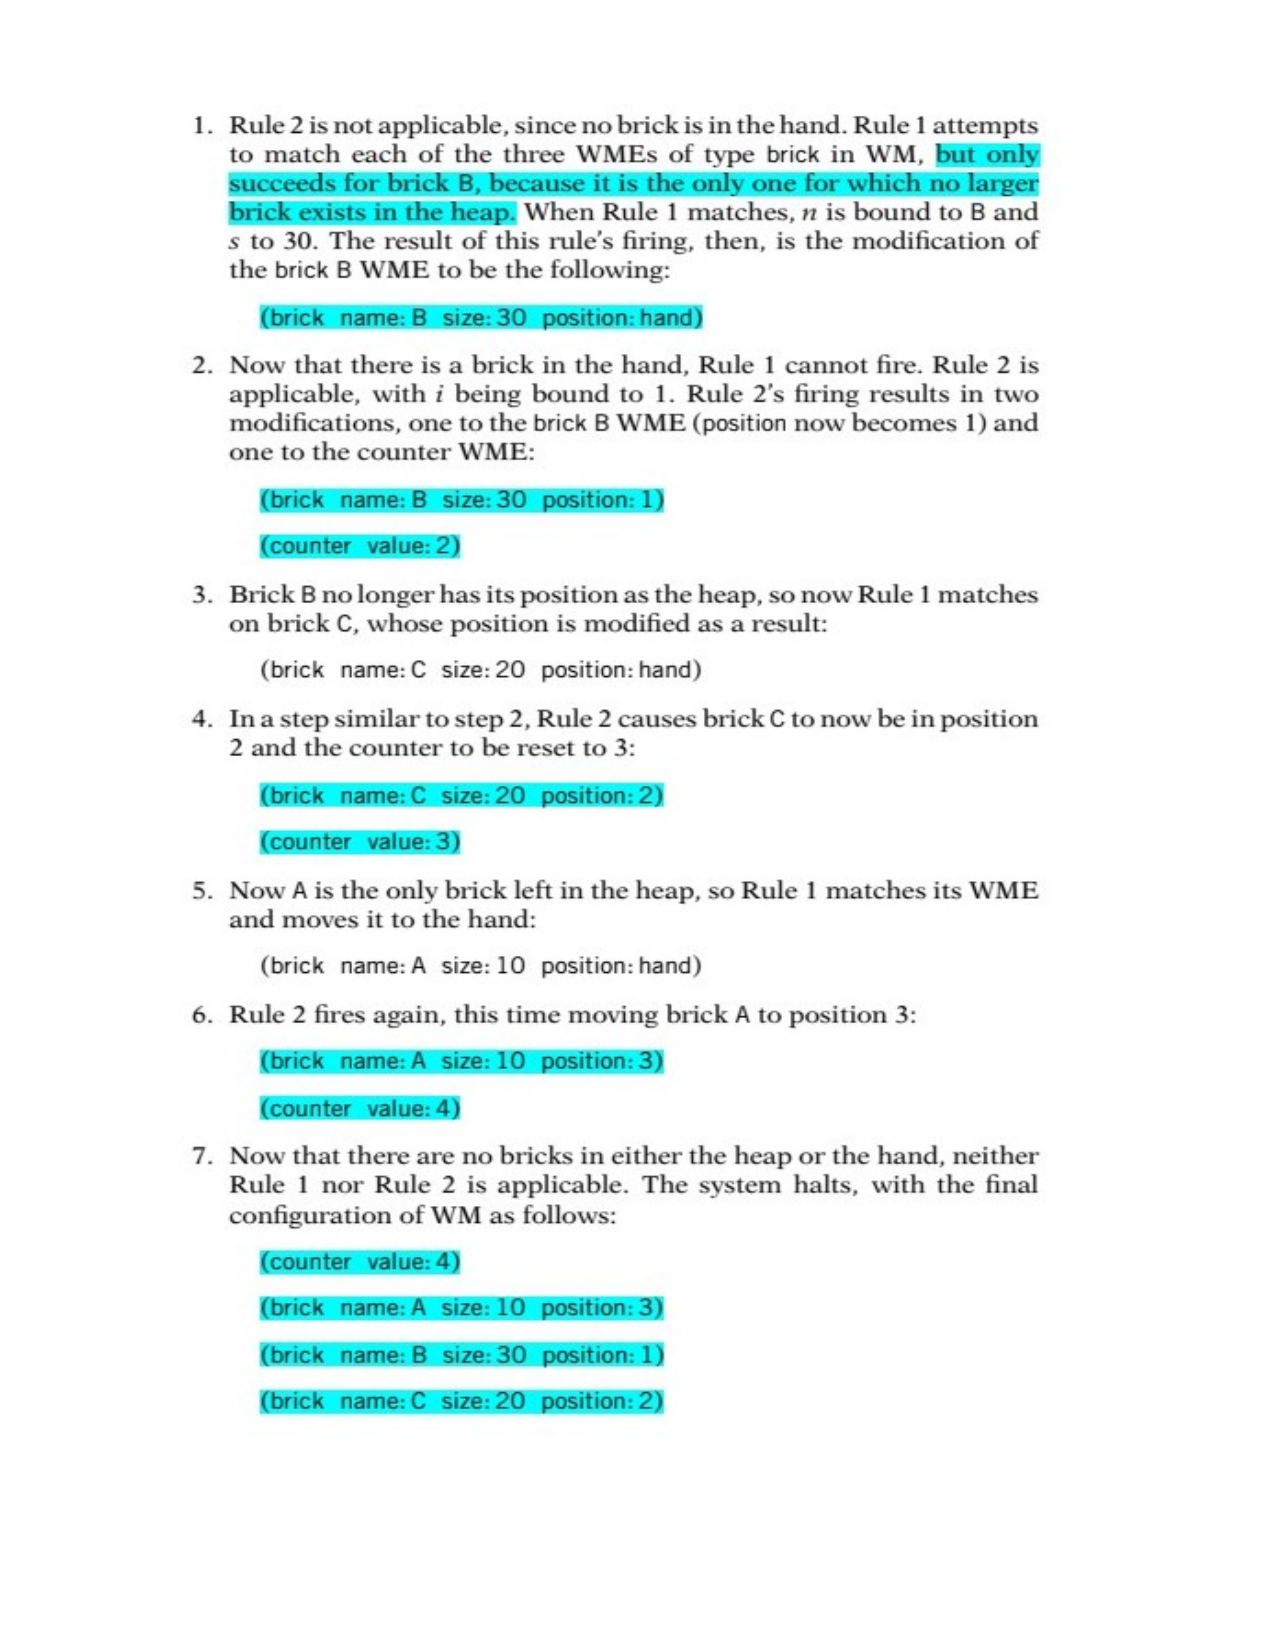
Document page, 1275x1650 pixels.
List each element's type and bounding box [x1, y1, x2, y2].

picture [150, 103, 1256, 1455]
